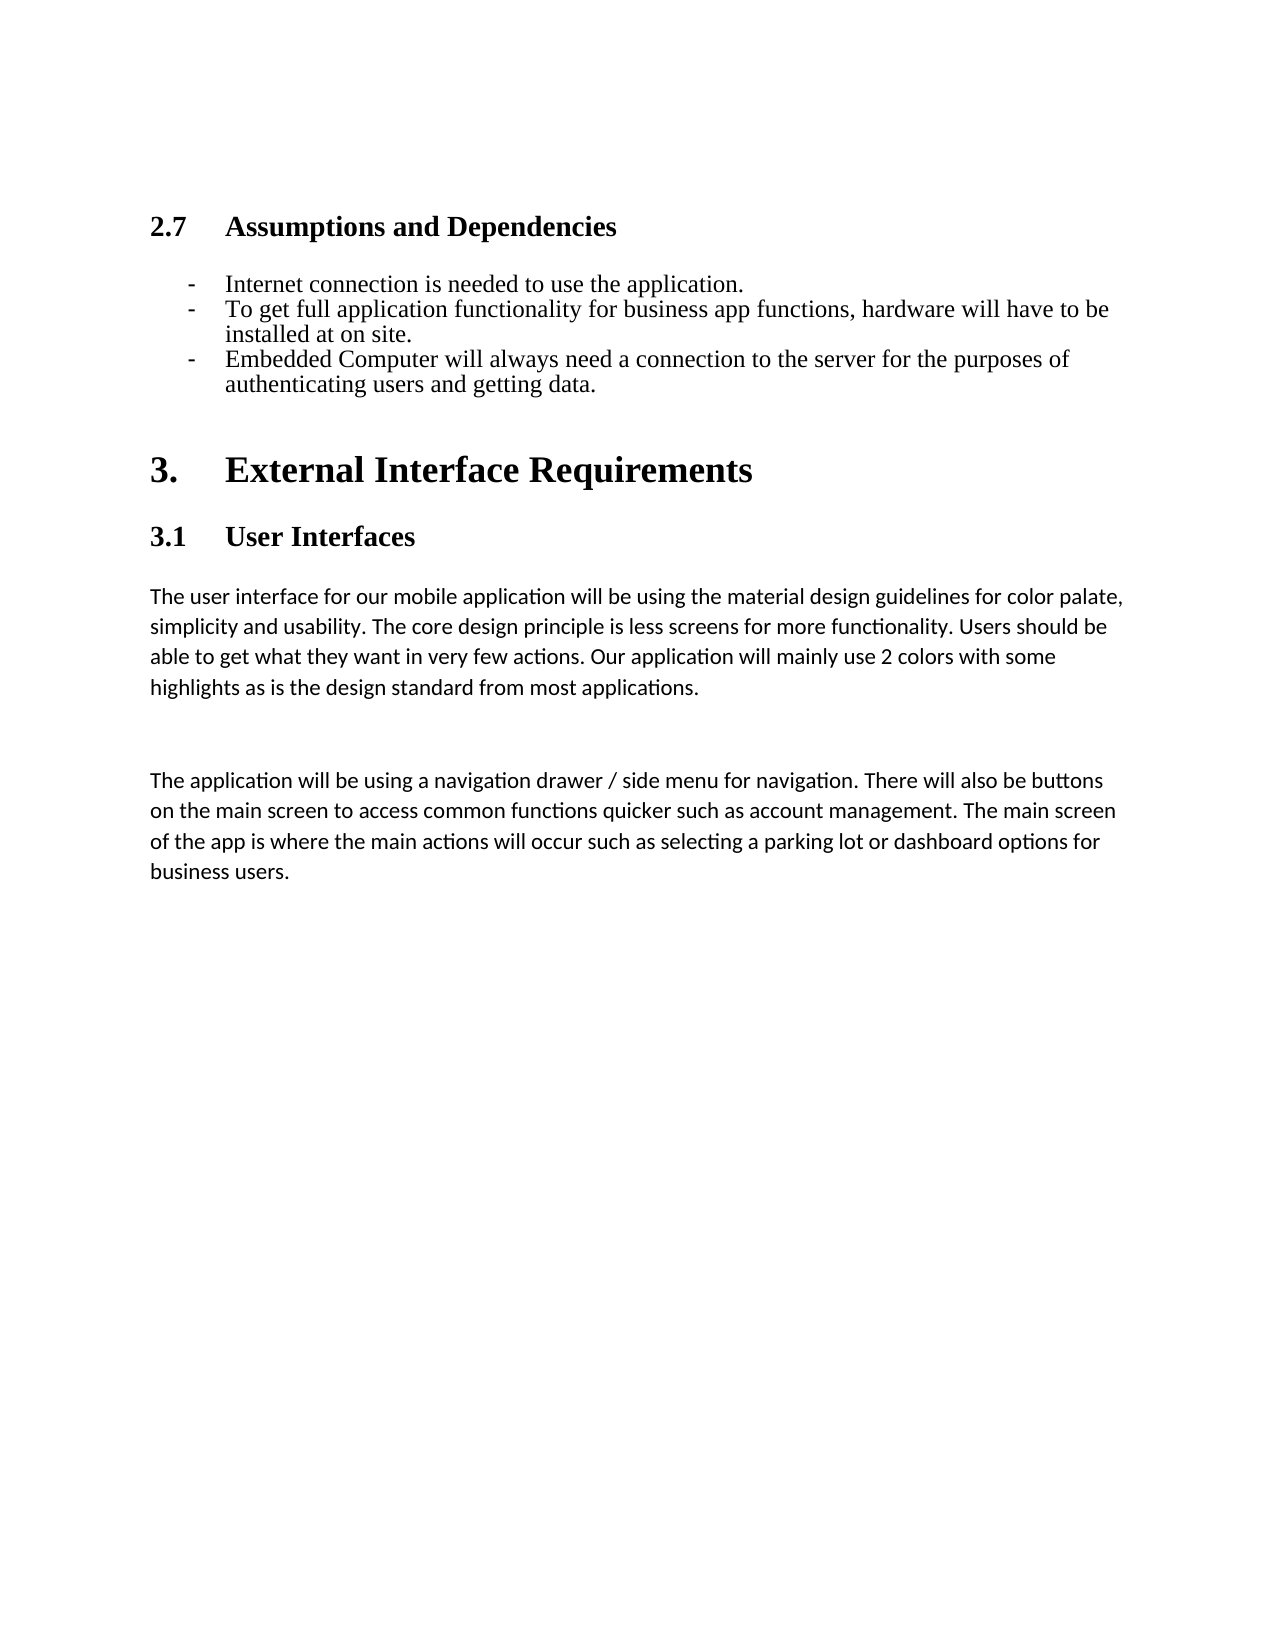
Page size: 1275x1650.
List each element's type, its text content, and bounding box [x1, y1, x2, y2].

subtitle External Interface Requirements [150, 447, 1125, 490]
subtitle Assumptions and Dependencies [150, 209, 1125, 243]
subtitle User Interfaces [150, 519, 1125, 553]
list Internet connection is needed to use the application. [187, 272, 1125, 297]
list Embedded Computer will always need a connection to the server for the purposes of authenticating users and getting data. [187, 347, 1125, 397]
text The user interface for our mobile application will be using the material design guidelines for color palate, simplicity and usability. The core design principle is less screens for more functionality. Users should be able to get what they want in very few actions. Our application will mainly use 2 colors with some highlights as is the design standard from most applications. [150, 582, 1125, 701]
text The application will be using a navigation drawer / side menu for navigation. There will also be buttons on the main screen to access common functions quicker such as account management. The main screen of the app is where the main actions will occur such as selecting a parking lot or dashboard options for business users. [150, 766, 1125, 885]
list To get full application functionality for business app functions, hardware will have to be installed at on site. [187, 297, 1125, 347]
